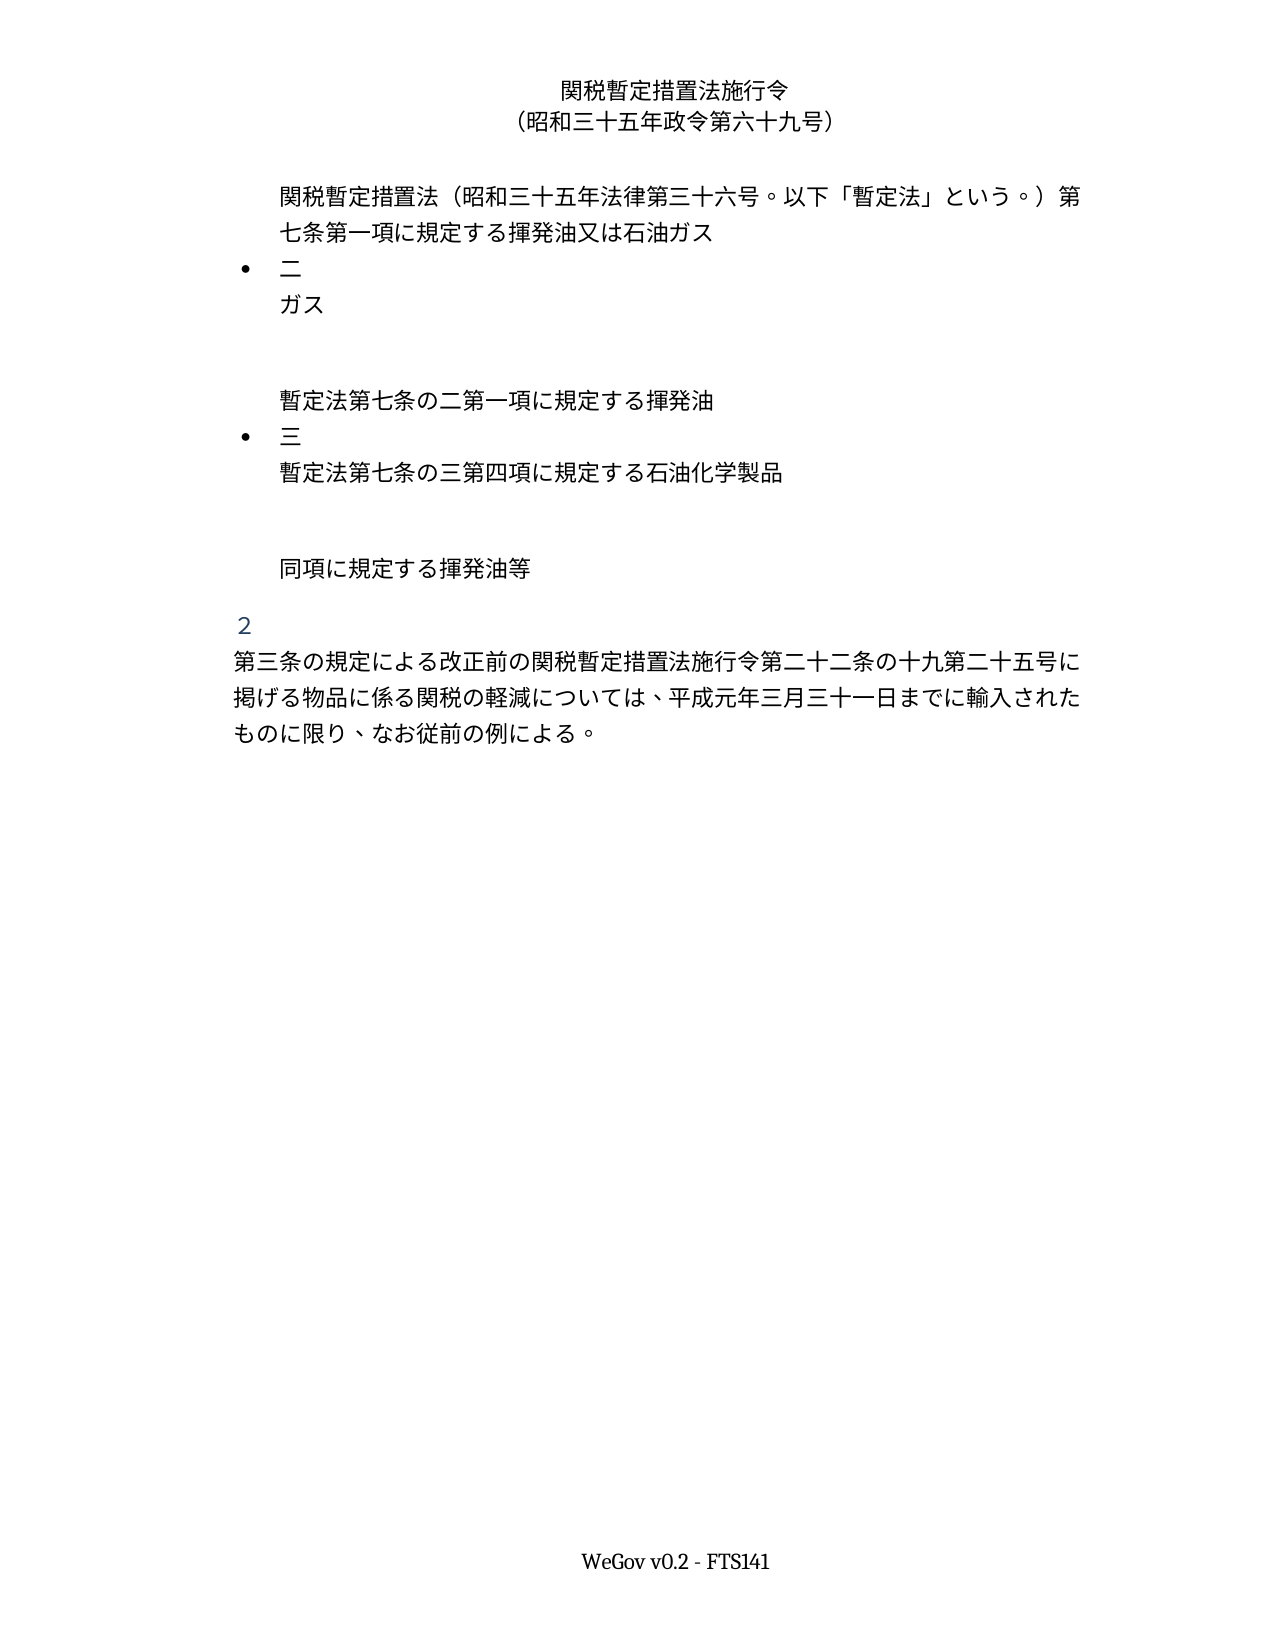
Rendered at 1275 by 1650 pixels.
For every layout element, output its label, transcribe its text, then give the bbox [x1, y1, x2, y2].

list 一 アンモニア 関税暫定措置法（昭和三十五年法律第三十六号。以下「暫定法」という。）第七条第一項に規定する揮発油又は石油ガス [242, 150, 1087, 248]
list 二 ガス 暫定法第七条の二第一項に規定する揮発油 [242, 253, 1087, 416]
subtitle ２ [233, 610, 1087, 641]
list 三 暫定法第七条の三第四項に規定する石油化学製品 同項に規定する揮発油等 [242, 421, 1087, 585]
text 第三条の規定による改正前の関税暫定措置法施行令第二十二条の十九第二十五号に掲げる物品に係る関税の軽減については、平成元年三月三十一日までに輸入されたものに限り、なお従前の例による。 [233, 646, 1087, 749]
